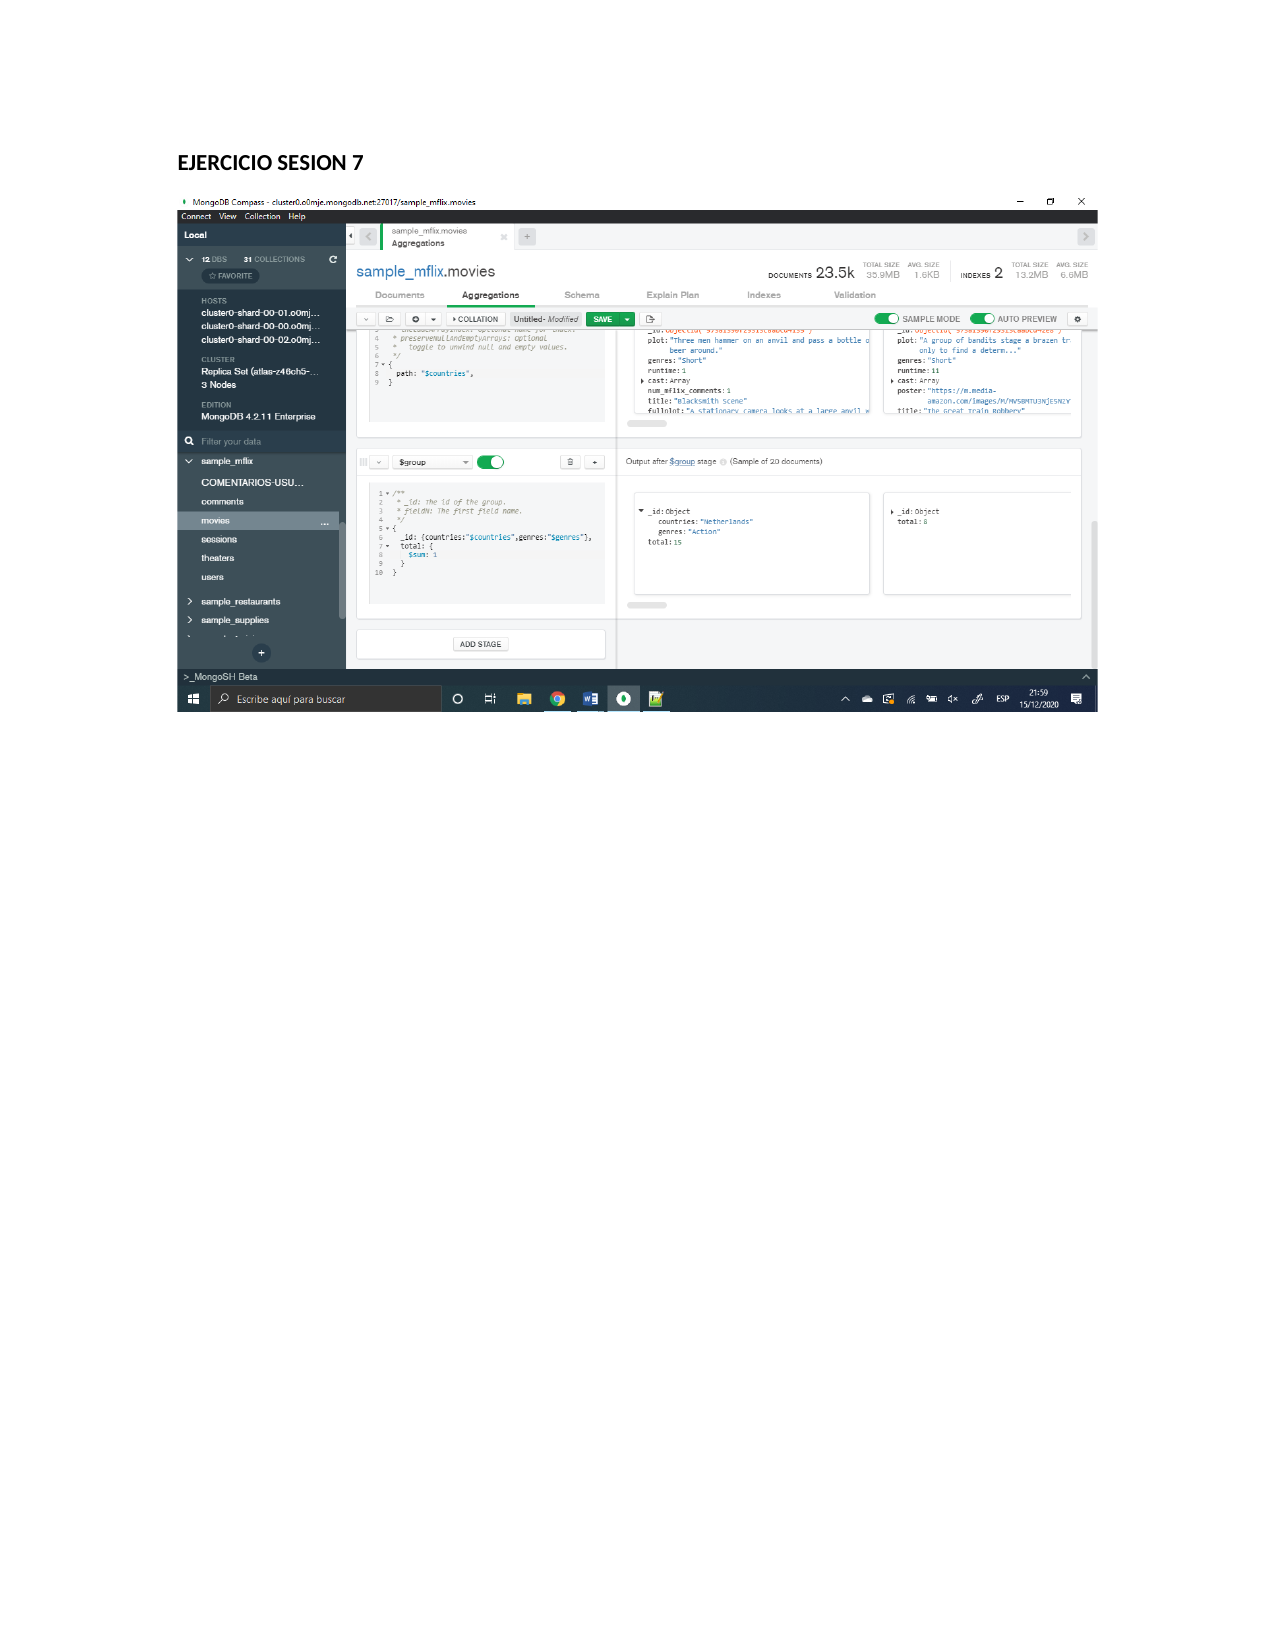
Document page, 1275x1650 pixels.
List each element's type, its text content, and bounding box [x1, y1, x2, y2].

text EJERCICIO SESION 7 [177, 148, 1098, 176]
picture [177, 194, 1098, 712]
